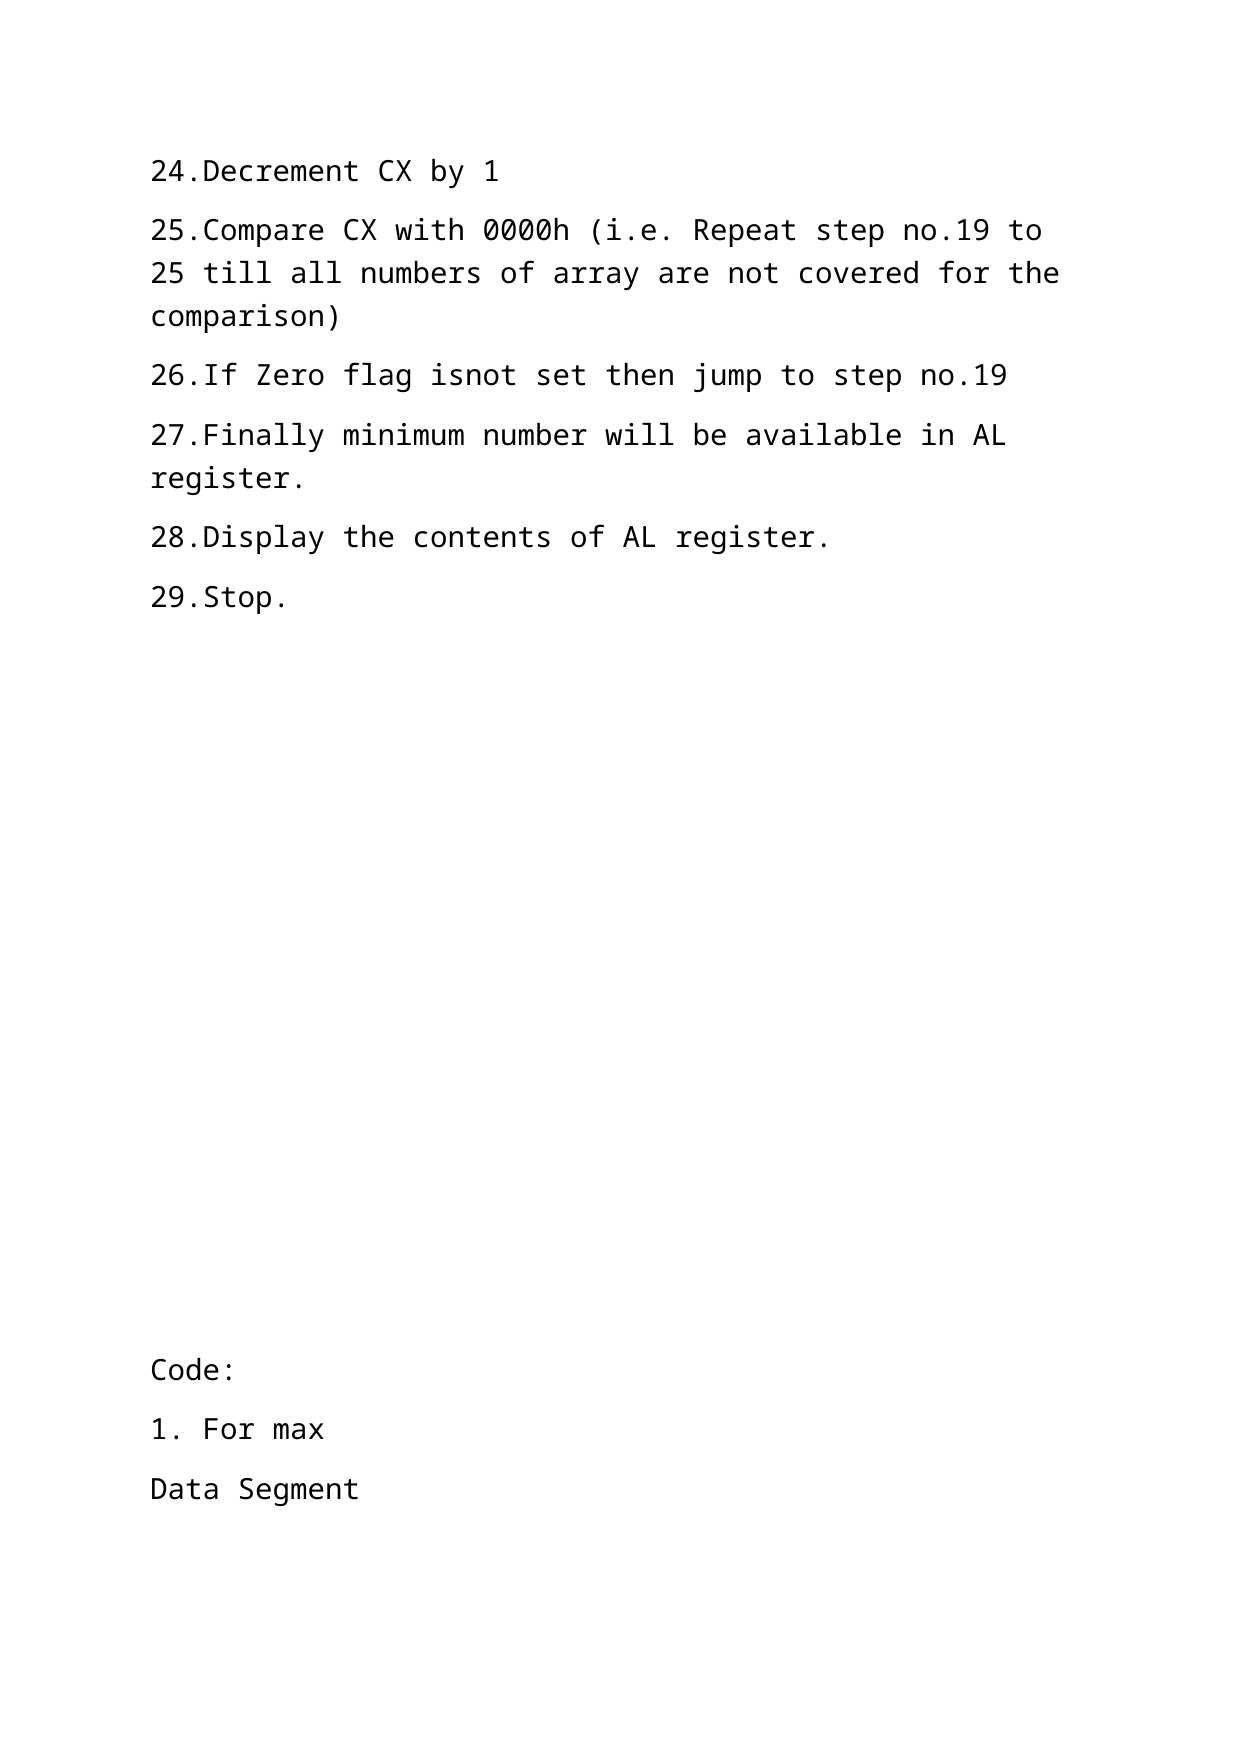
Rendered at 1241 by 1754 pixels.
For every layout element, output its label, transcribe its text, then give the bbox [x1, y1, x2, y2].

text 25.Compare CX with 0000h (i.e. Repeat step no.19 to 25 till all numbers of array are not covered for the comparison) [150, 209, 1090, 335]
text 28.Display the contents of AL register. [150, 516, 1090, 556]
text 24.Decrement CX by 1 [150, 150, 1090, 190]
text Code: [150, 1349, 1090, 1389]
text Data Segment [150, 1468, 1090, 1508]
text 29.Stop. [150, 576, 1090, 616]
text 1. For max [150, 1408, 1090, 1448]
text 26.If Zero flag isnot set then jump to step no.19 [150, 354, 1090, 394]
text 27.Finally minimum number will be available in AL register. [150, 414, 1090, 497]
